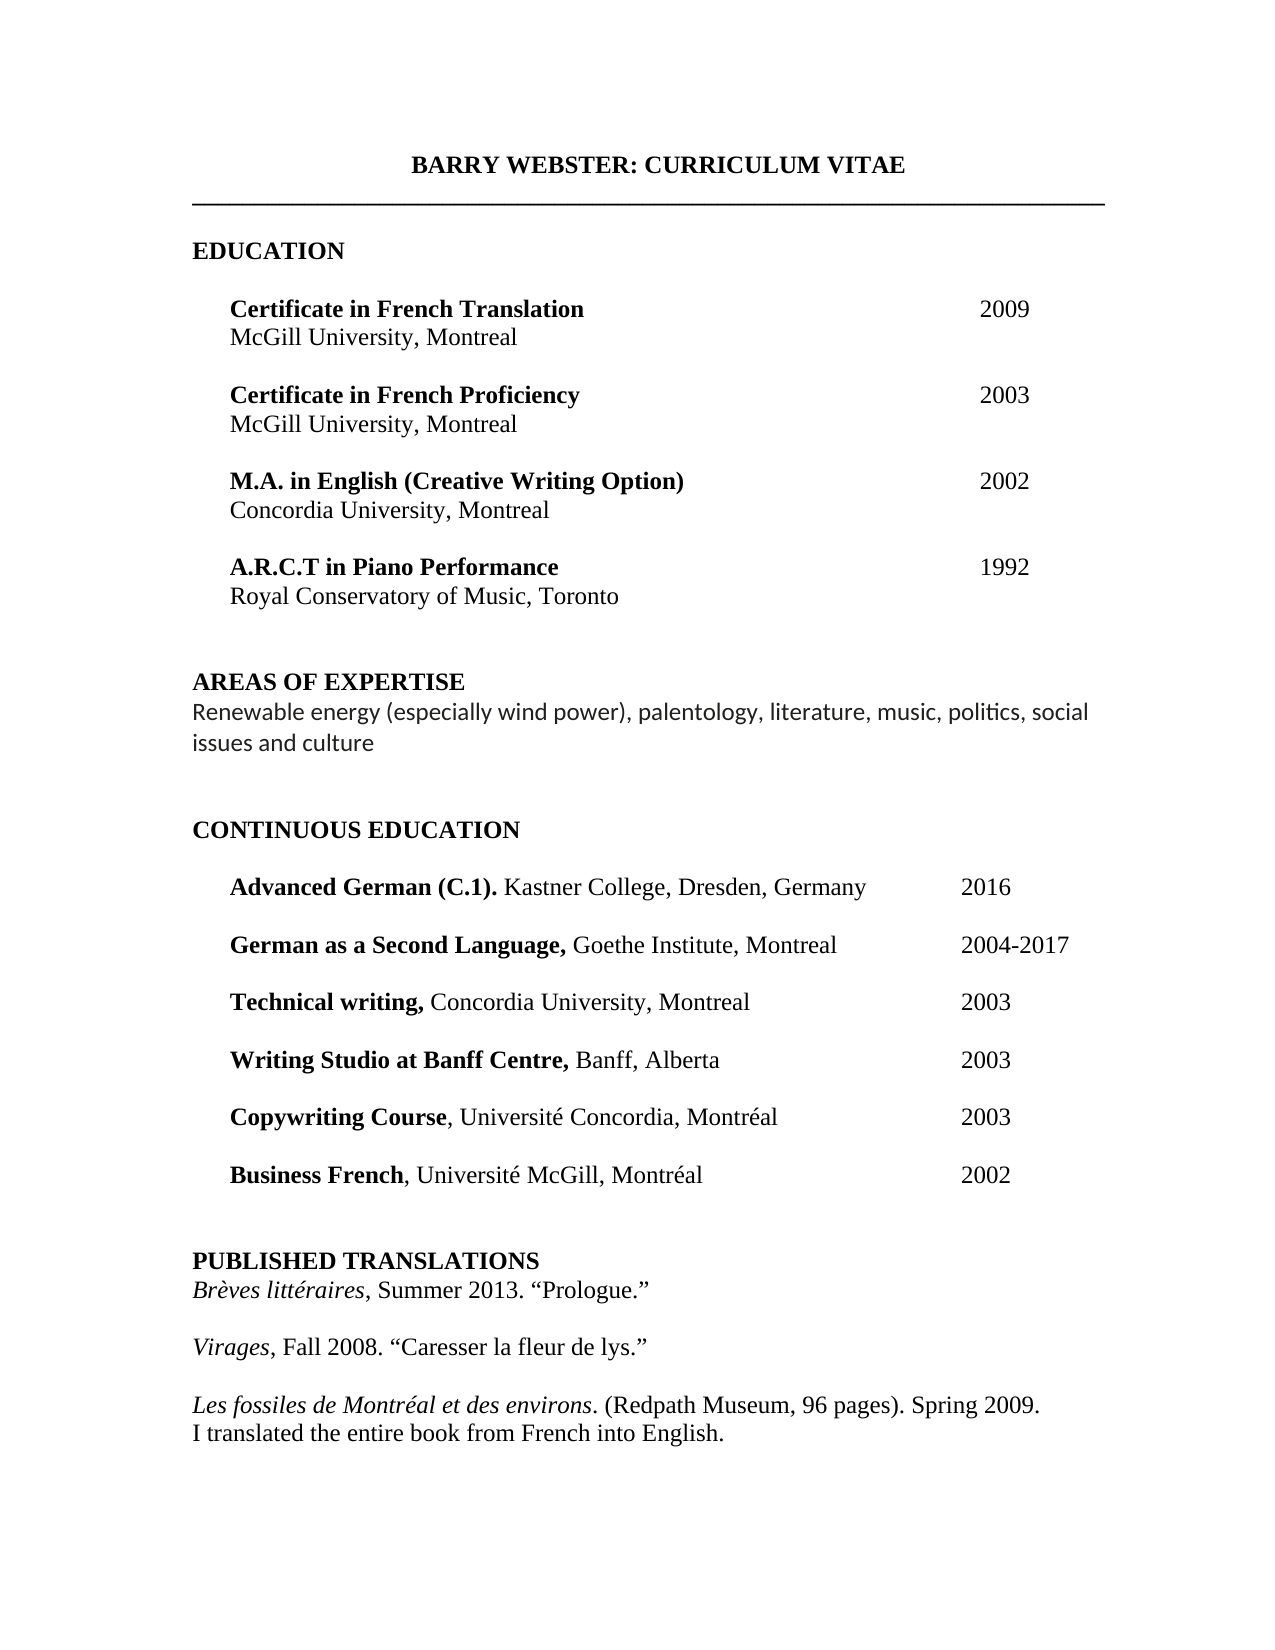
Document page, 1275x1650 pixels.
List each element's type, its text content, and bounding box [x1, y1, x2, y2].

text Copywriting Course, Université Concordia, Montréal 2003 [229, 1102, 1125, 1131]
text A.R.C.T in Piano Performance 1992 [229, 552, 1125, 581]
text Virages, Fall 2008. “Caresser la fleur de lys.” [192, 1332, 1125, 1361]
text EDUCATION [192, 236, 1125, 265]
text BARRY WEBSTER: CURRICULUM VITAE [192, 150, 1125, 179]
text Advanced German (C.1). Kastner College, Dresden, Germany 2016 [229, 872, 1125, 901]
text Technical writing, Concordia University, Montreal 2003 [229, 987, 1125, 1016]
text German as a Second Language, Goethe Institute, Montreal 2004-2017 [229, 930, 1125, 958]
text M.A. in English (Creative Writing Option) 2002 [229, 466, 1125, 495]
text Les fossiles de Montréal et des environs. (Redpath Museum, 96 pages). Spring 2009. [192, 1390, 1148, 1418]
text PUBLISHED TRANSLATIONS [192, 1246, 1125, 1275]
text _________________________________________________________________________ [192, 179, 1204, 207]
text Writing Studio at Banff Centre, Banff, Alberta 2003 [229, 1045, 1125, 1073]
text , [229, 322, 1125, 351]
text Business French, Université McGill, Montréal 2002 [229, 1160, 1125, 1188]
text I translated the entire book from French into English. [192, 1418, 1148, 1447]
text , [229, 409, 1125, 437]
text Certificate in French Proficiency 2003 [229, 380, 1125, 409]
text AREAS OF EXPERTISE [192, 667, 1125, 696]
text Brèves littéraires, Summer 2013. “Prologue.” [192, 1275, 1125, 1303]
text CONTINUOUS EDUCATION [192, 815, 1125, 843]
text , [229, 495, 1125, 524]
text Royal Conservatory of Music, [229, 581, 1125, 610]
text Renewable energy (especially wind power), palentology, literature, music, politics, social issues and culture [374, 696, 1125, 757]
text Certificate in French Translation 2009 [229, 294, 1125, 322]
